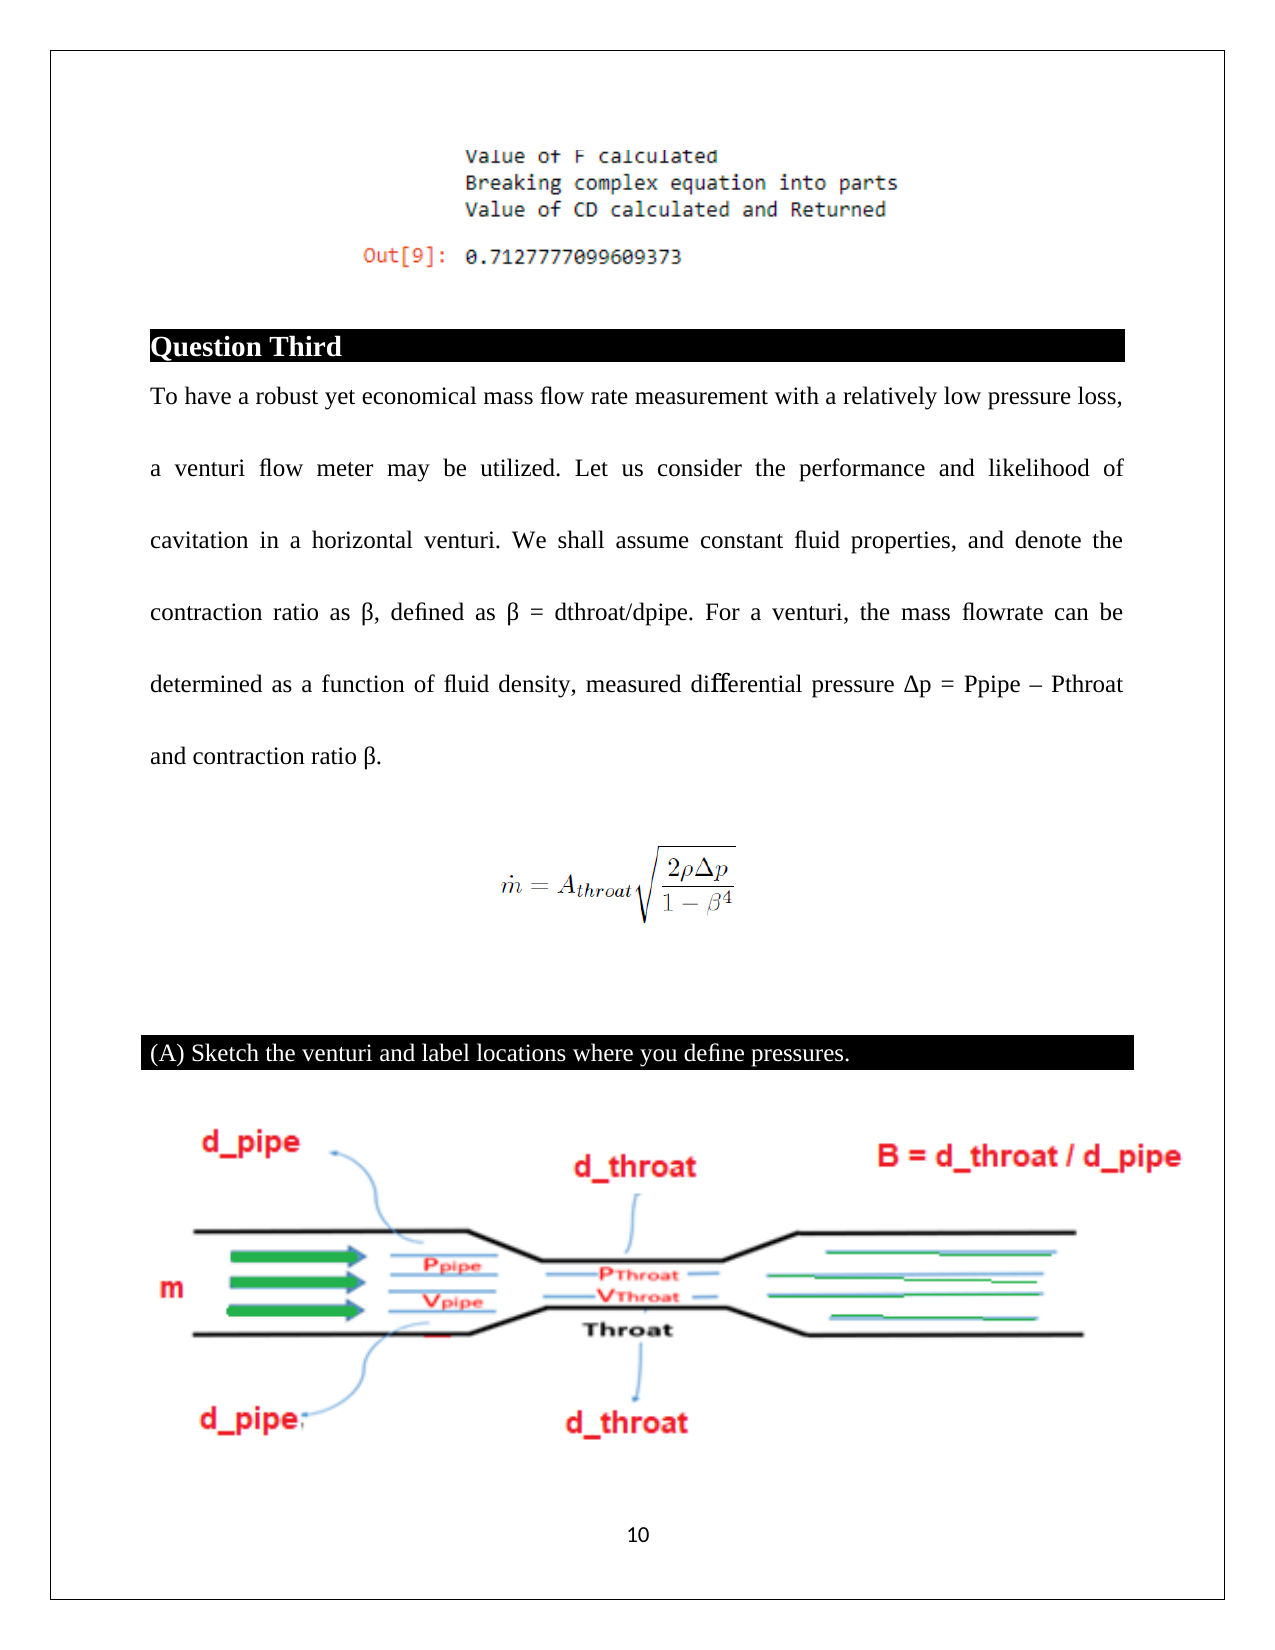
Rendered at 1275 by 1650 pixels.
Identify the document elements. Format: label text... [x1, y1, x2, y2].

picture [150, 1088, 1208, 1467]
text (A) Sketch the venturi and label locations where you deﬁne pressures. [142, 1036, 1133, 1069]
text Question Third [150, 329, 1125, 362]
picture [339, 150, 936, 291]
text To have a robust yet economical mass ﬂow rate measurement with a relatively low pressure loss, a venturi ﬂow meter may be utilized. Let us consider the performance and likelihood of cavitation in a horizontal venturi. We shall assume constant ﬂuid properties, and denote the contraction ratio as β, deﬁned as β = dthroat/dpipe. For a venturi, the mass ﬂowrate can be determined as a function of ﬂuid density, measured diﬀerential pressure ∆p = Ppipe – Pthroat and contraction ratio β. [150, 381, 1125, 769]
